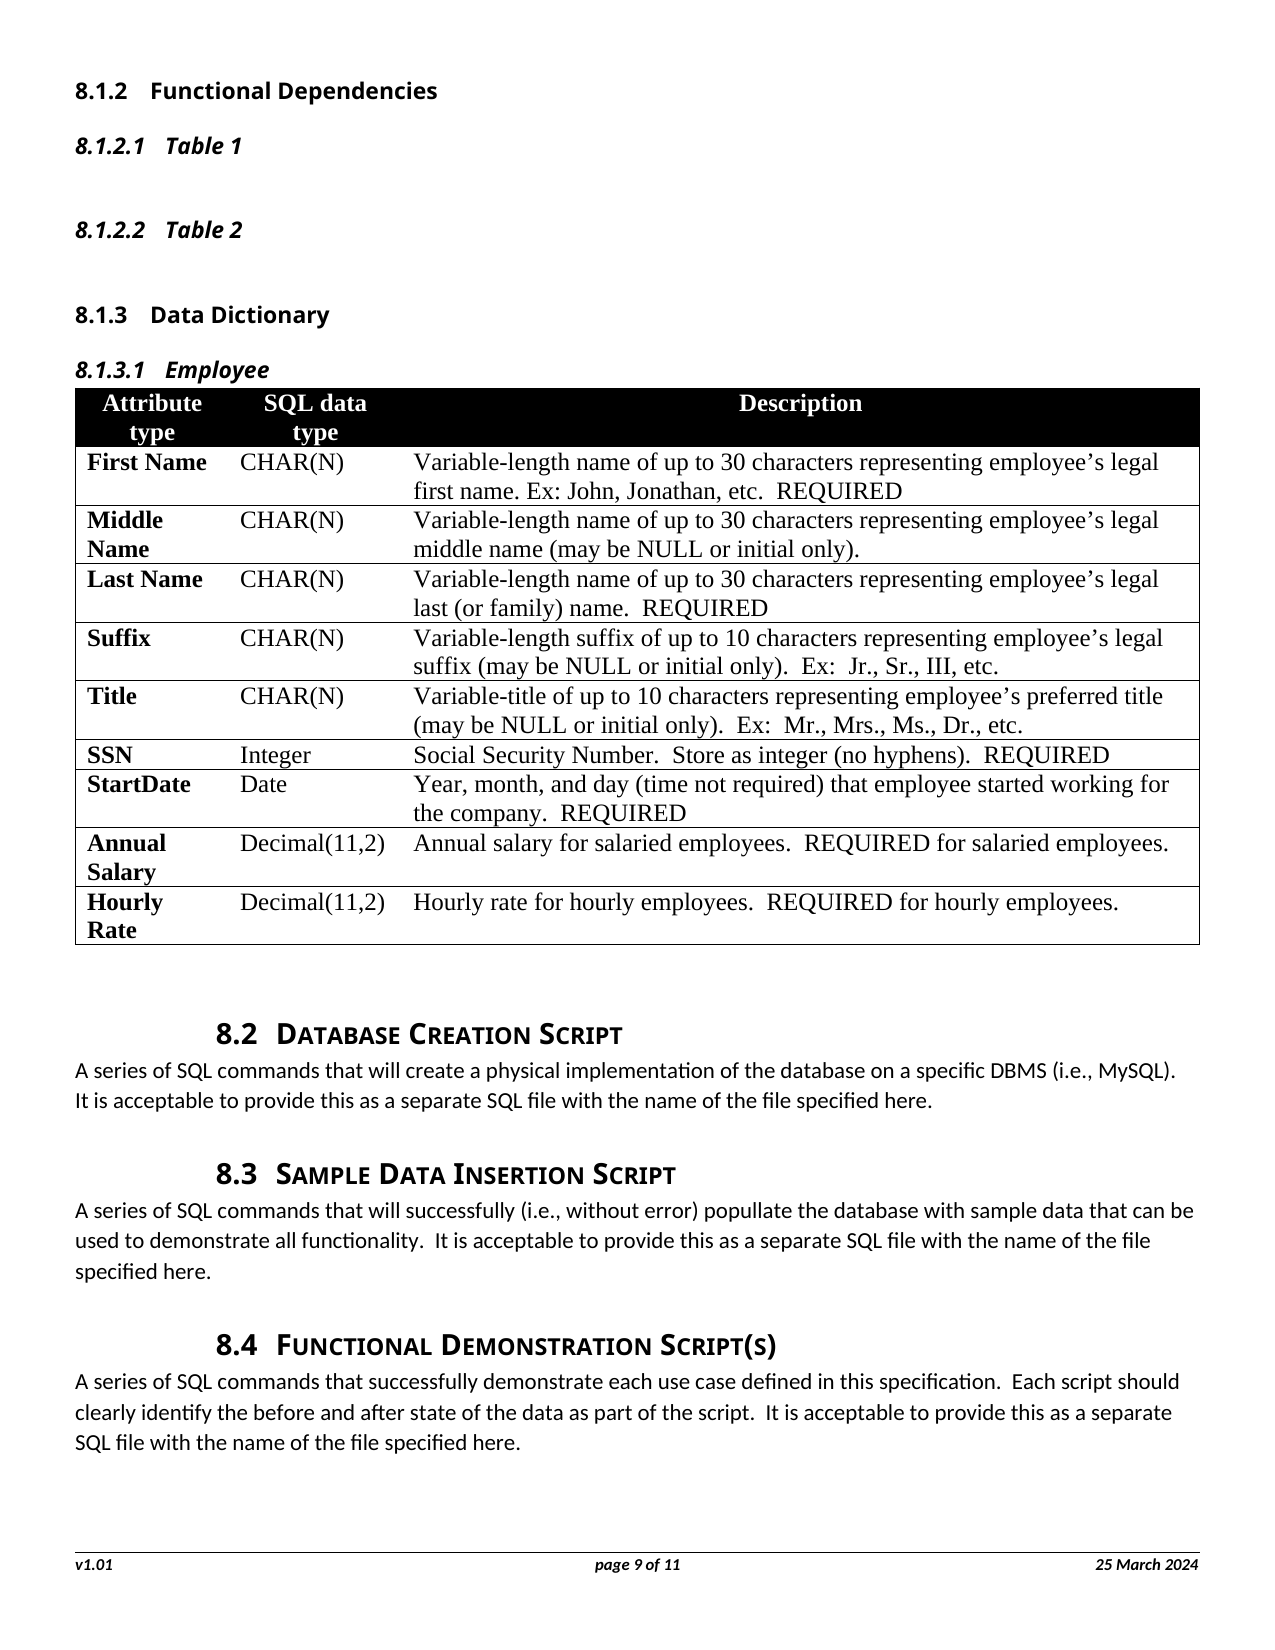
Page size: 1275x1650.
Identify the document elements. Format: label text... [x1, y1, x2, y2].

table_header SQL data type [229, 389, 402, 446]
table_cell Suffix [76, 623, 229, 680]
table_cell Social Security Number. Store as integer (no hyphens). REQUIRED [402, 740, 1199, 768]
table_cell CHAR(N) [229, 564, 402, 622]
subtitle Table 2 [75, 214, 1200, 246]
table_cell First Name [76, 447, 229, 504]
table_cell Variable-length suffix of up to 10 characters representing employee’s legal suffix (may be NULL or initial only). Ex: Jr., Sr., III, etc. [402, 623, 1199, 680]
subtitle Sample Data Insertion Script [216, 1154, 1200, 1193]
table_cell Integer [229, 740, 402, 768]
table_cell CHAR(N) [229, 623, 402, 680]
table_cell CHAR(N) [229, 447, 402, 504]
subtitle Database Creation Script [216, 1013, 1200, 1053]
text A series of SQL commands that successfully demonstrate each use case defined in this specification. Each script should clearly identify the before and after state of the data as part of the script. It is acceptable to provide this as a separate SQL file with the name of the file specified here. [75, 1367, 1200, 1456]
table_cell Decimal(11,2) [229, 828, 402, 886]
table_cell SSN [76, 740, 229, 768]
table_cell StartDate [76, 770, 229, 827]
table_cell Last Name [76, 564, 229, 622]
subtitle Employee [75, 354, 1200, 385]
table_cell Variable-title of up to 10 characters representing employee’s preferred title (may be NULL or initial only). Ex: Mr., Mrs., Ms., Dr., etc. [402, 681, 1199, 739]
table_cell Year, month, and day (time not required) that employee started working for the company. REQUIRED [402, 770, 1199, 827]
table_cell Annual Salary [76, 828, 229, 886]
table_cell Hourly rate for hourly employees. REQUIRED for hourly employees. [402, 887, 1199, 944]
table_header Attribute type [76, 389, 229, 446]
table_cell Variable-length name of up to 30 characters representing employee’s legal first name. Ex: John, Jonathan, etc. REQUIRED [402, 447, 1199, 504]
table_cell Decimal(11,2) [229, 887, 402, 944]
table_cell Middle Name [76, 506, 229, 563]
subtitle Table 1 [75, 129, 1200, 161]
subtitle Data Dictionary [75, 299, 1200, 330]
table_cell Title [76, 681, 229, 739]
text A series of SQL commands that will create a physical implementation of the database on a specific DBMS (i.e., MySQL). It is acceptable to provide this as a separate SQL file with the name of the file specified here. [75, 1056, 1200, 1114]
table_cell Hourly Rate [76, 887, 229, 944]
table_cell Variable-length name of up to 30 characters representing employee’s legal last (or family) name. REQUIRED [402, 564, 1199, 622]
table_cell CHAR(N) [229, 681, 402, 739]
subtitle Functional Demonstration Script(s) [216, 1324, 1200, 1364]
text A series of SQL commands that will successfully (i.e., without error) popullate the database with sample data that can be used to demonstrate all functionality. It is acceptable to provide this as a separate SQL file with the name of the file specified here. [75, 1196, 1200, 1285]
table_cell Annual salary for salaried employees. REQUIRED for salaried employees. [402, 828, 1199, 886]
table_cell Variable-length name of up to 30 characters representing employee’s legal middle name (may be NULL or initial only). [402, 506, 1199, 563]
table_cell Date [229, 770, 402, 827]
table_header Description [402, 389, 1199, 446]
subtitle Functional Dependencies [75, 75, 1200, 106]
table_cell CHAR(N) [229, 506, 402, 563]
